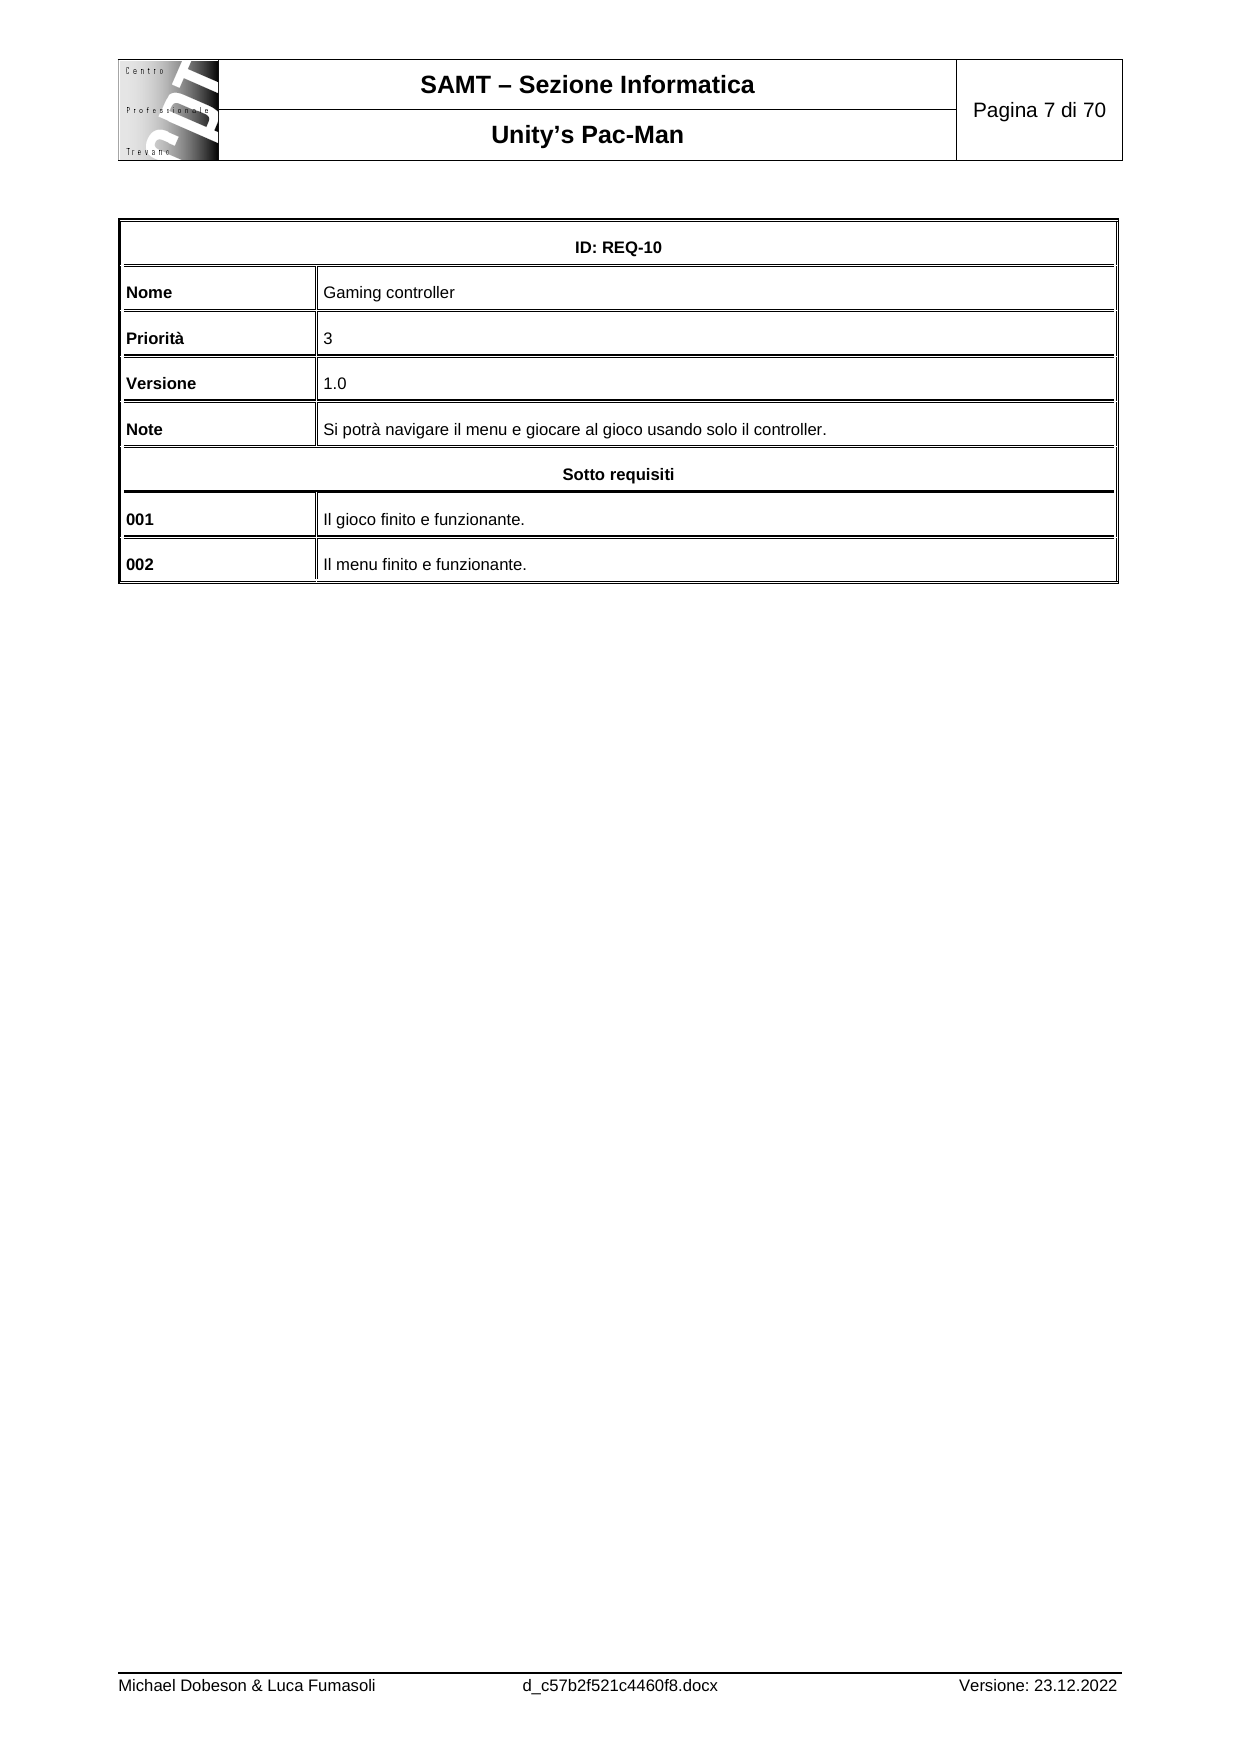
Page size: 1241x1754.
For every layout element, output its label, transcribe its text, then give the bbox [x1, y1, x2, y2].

table_cell Versione [121, 354, 315, 399]
table_cell Sotto requisiti [120, 445, 1117, 490]
table_cell 001 [121, 490, 315, 535]
table_header ID: REQ-10 [121, 222, 1116, 263]
picture [118, 60, 219, 160]
table_cell 002 [121, 535, 317, 581]
table_cell 1.0 [318, 354, 1116, 399]
table_cell Nome [121, 264, 315, 309]
table_cell Il menu finito e funzionante. [317, 535, 1116, 581]
table_cell Gaming controller [318, 264, 1116, 309]
table_cell Note [121, 399, 315, 445]
table_cell Si potrà navigare il menu e giocare al gioco usando solo il controller. [318, 399, 1116, 445]
table_cell Il gioco finito e funzionante. [318, 490, 1116, 535]
table_cell 3 [317, 309, 1117, 354]
table_cell Priorità [120, 309, 317, 354]
